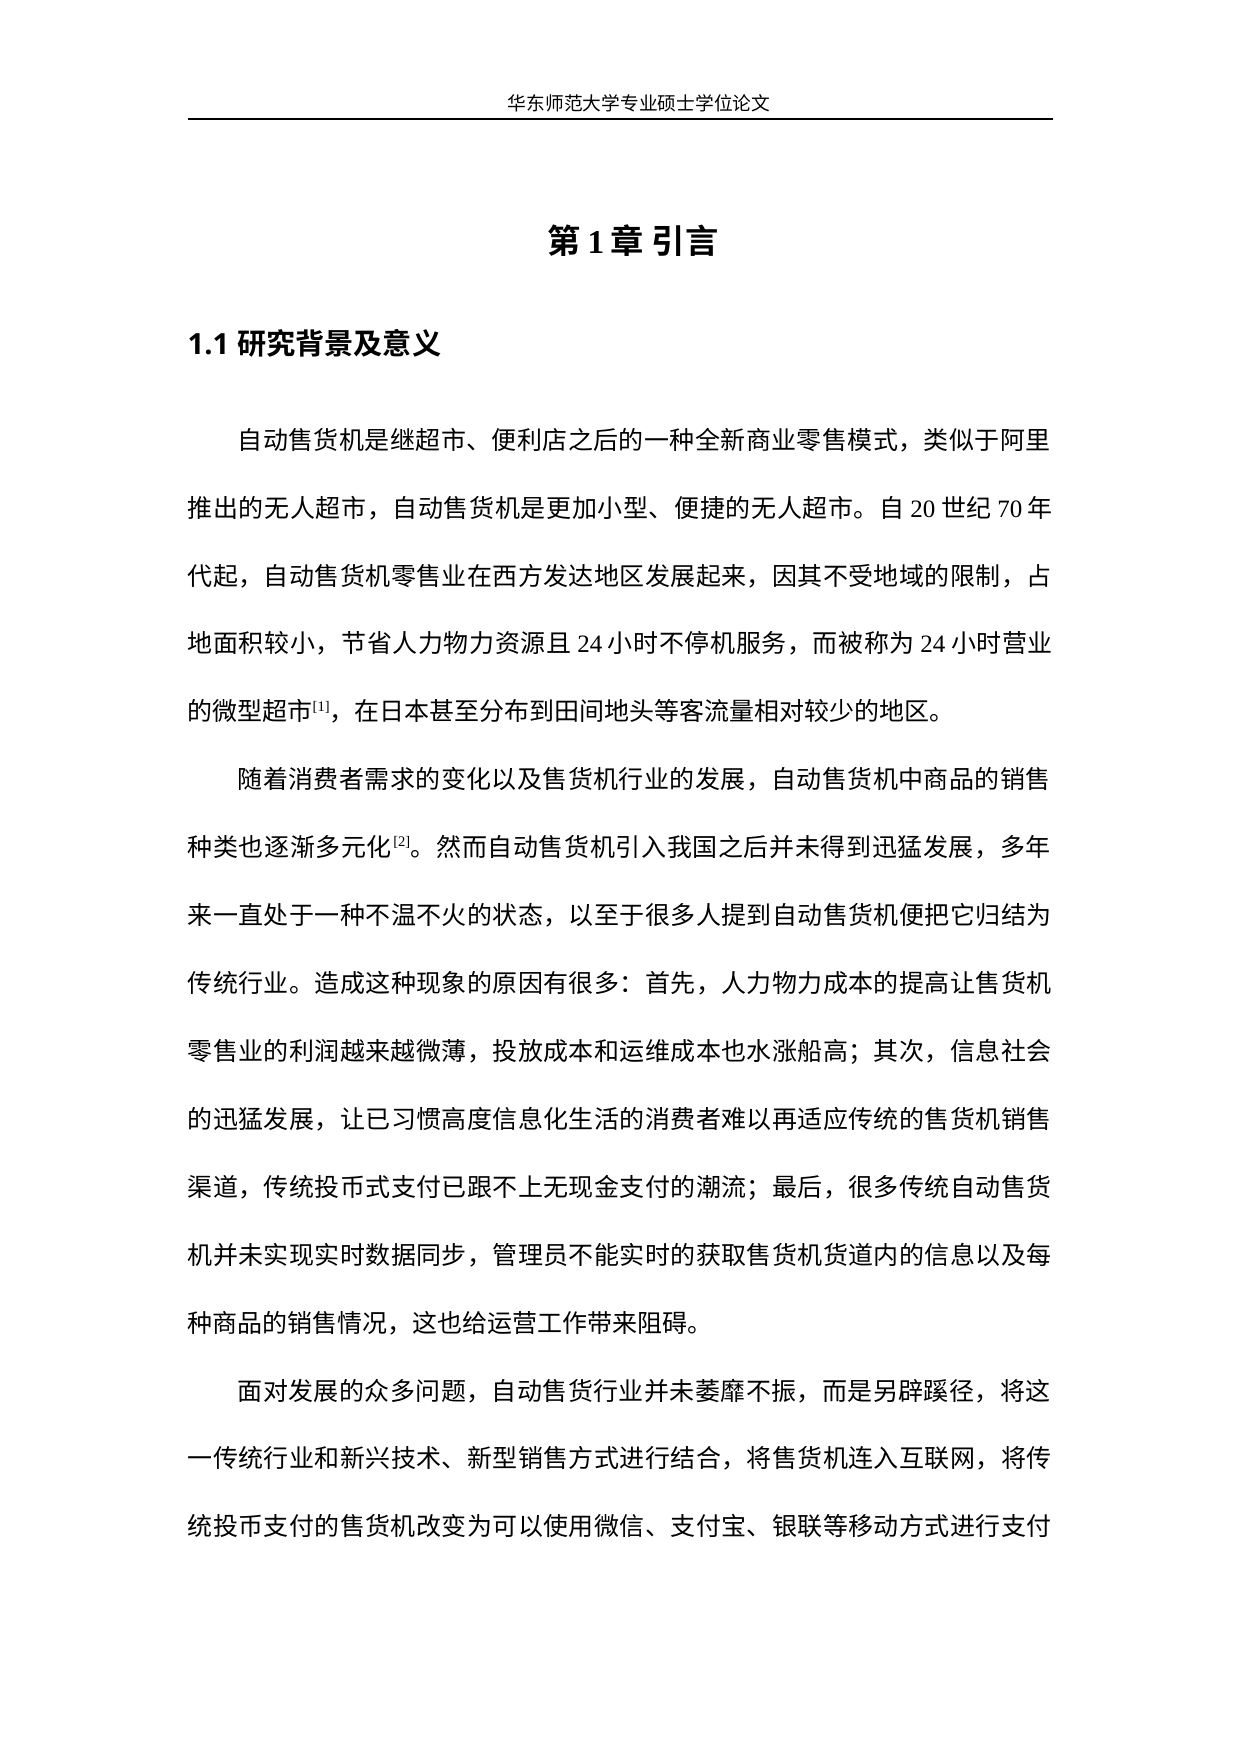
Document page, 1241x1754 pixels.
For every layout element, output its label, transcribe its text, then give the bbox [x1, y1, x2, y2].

text 随着消费者需求的变化以及售货机行业的发展，自动售货机中商品的销售种类也逐渐多元化[]。然而自动售货机引入我国之后并未得到迅猛发展，多年来一直处于一种不温不火的状态，以至于很多人提到自动售货机便把它归结为传统行业。造成这种现象的原因有很多：首先，人力物力成本的提高让售货机零售业的利润越来越微薄，投放成本和运维成本也水涨船高；其次，信息社会的迅猛发展，让已习惯高度信息化生活的消费者难以再适应传统的售货机销售渠道，传统投币式支付已跟不上无现金支付的潮流；最后，很多传统自动售货机并未实现实时数据同步，管理员不能实时的获取售货机货道内的信息以及每种商品的销售情况，这也给运营工作带来阻碍。 [187, 744, 1053, 1355]
subtitle 1.1 研究背景及意义 [187, 309, 1053, 377]
subtitle 第1章 引言 [212, 207, 1053, 275]
text 自动售货机是继超市、便利店之后的一种全新商业零售模式，类似于阿里推出的无人超市，自动售货机是更加小型、便捷的无人超市。自20世纪70年代起，自动售货机零售业在西方发达地区发展起来，因其不受地域的限制，占地面积较小，节省人力物力资源且24小时不停机服务，而被称为24小时营业的微型超市[]，在日本甚至分布到田间地头等客流量相对较少的地区。 [187, 404, 1053, 744]
